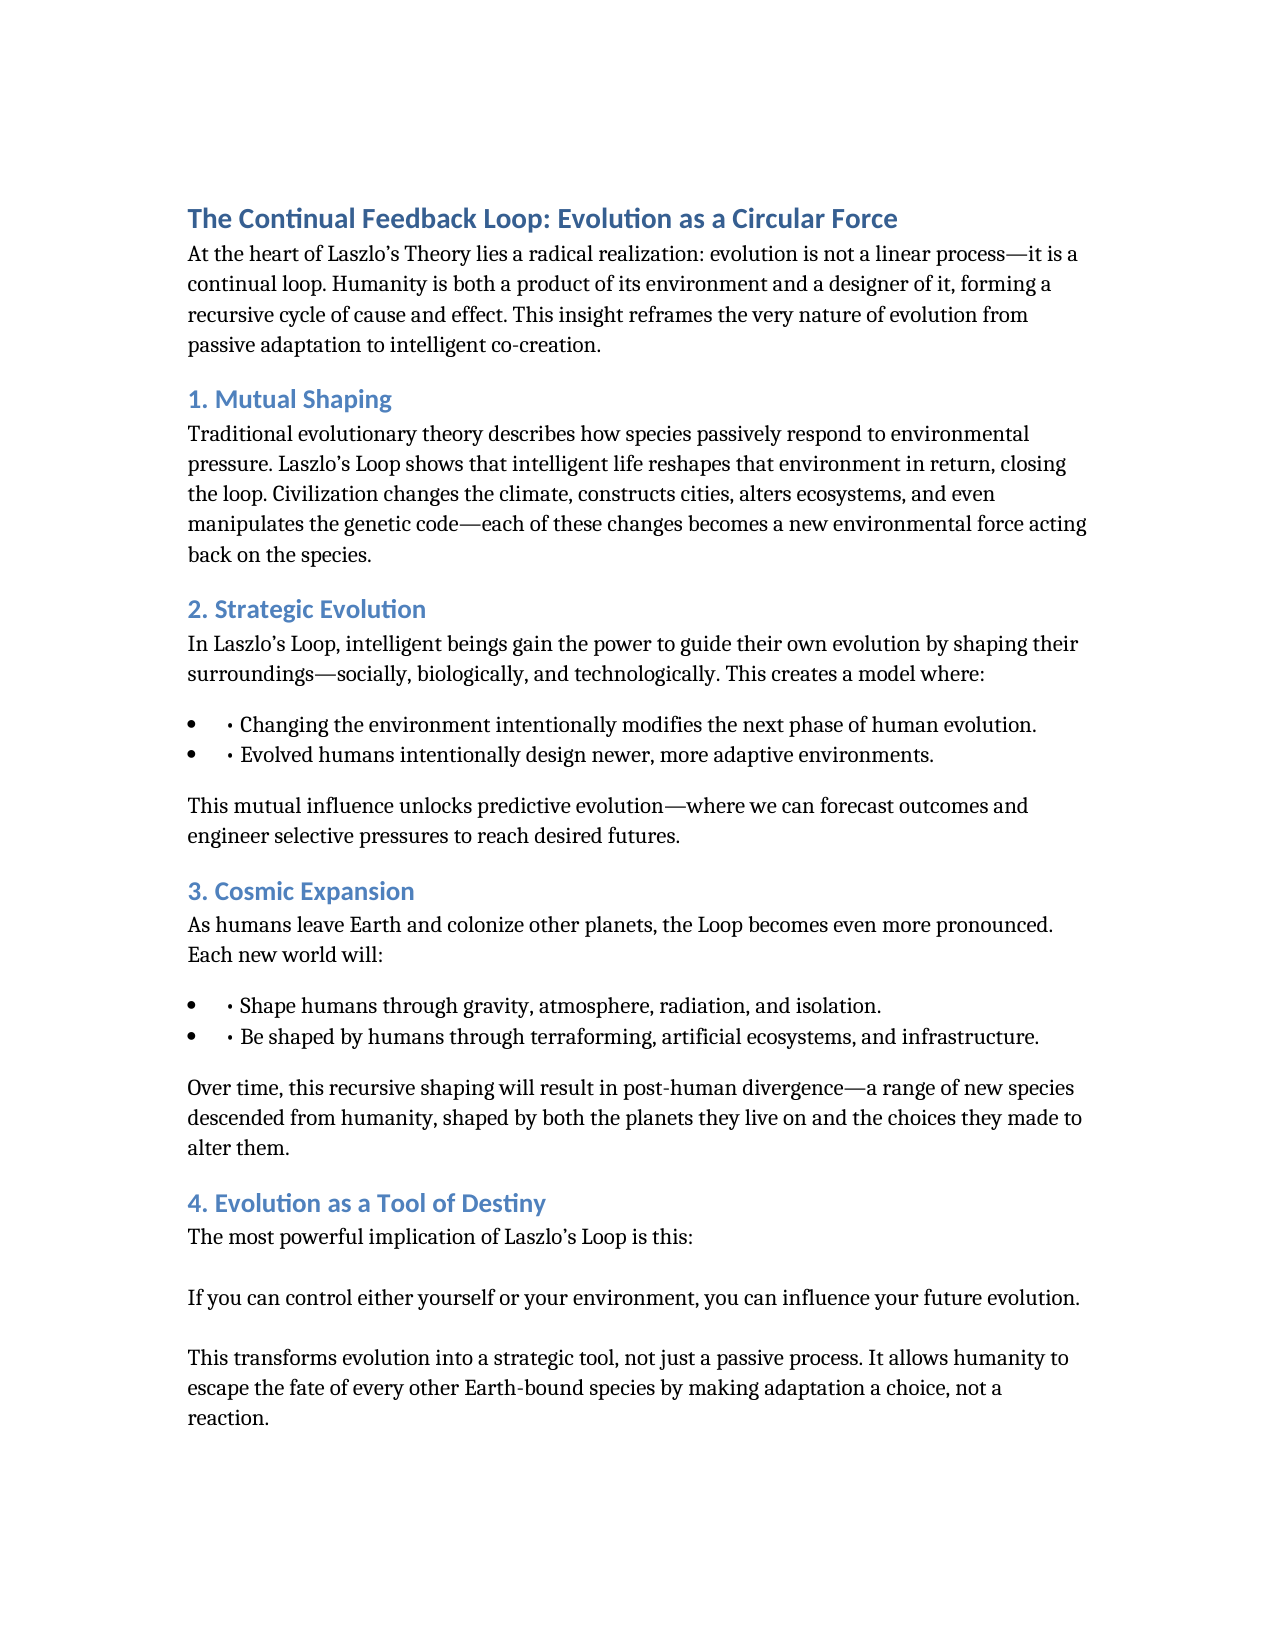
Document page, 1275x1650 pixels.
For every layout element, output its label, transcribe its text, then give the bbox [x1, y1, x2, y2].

list • Shape humans through gravity, atmosphere, radiation, and isolation. [187, 993, 1087, 1019]
list • Be shaped by humans through terraforming, artificial ecosystems, and infrastructure. [187, 1023, 1087, 1050]
text At the heart of Laszlo’s Theory lies a radical realization: evolution is not a linear process—it is a continual loop. Humanity is both a product of its environment and a designer of it, forming a recursive cycle of cause and effect. This insight reframes the very nature of evolution from passive adaptation to intelligent co-creation. [187, 241, 1087, 358]
text Over time, this recursive shaping will result in post-human divergence—a range of new species descended from humanity, shaped by both the planets they live on and the choices they made to alter them. [187, 1074, 1087, 1161]
list • Evolved humans intentionally design newer, more adaptive environments. [187, 742, 1087, 768]
text In Laszlo’s Loop, intelligent beings gain the power to guide their own evolution by shaping their surroundings—socially, biologically, and technologically. This creates a model where: [187, 630, 1087, 687]
subtitle 4. Evolution as a Tool of Destiny [187, 1186, 1087, 1219]
text This mutual influence unlocks predictive evolution—where we can forecast outcomes and engineer selective pressures to reach desired futures. [187, 793, 1087, 849]
text As humans leave Earth and colonize other planets, the Loop becomes even more pronounced. Each new world will: [187, 912, 1087, 968]
subtitle 2. Strategic Evolution [187, 592, 1087, 625]
list • Changing the environment intentionally modifies the next phase of human evolution. [187, 712, 1087, 738]
subtitle 3. Cosmic Expansion [187, 874, 1087, 907]
subtitle The Continual Feedback Loop: Evolution as a Circular Force [187, 200, 1087, 236]
subtitle 1. Mutual Shaping [187, 383, 1087, 416]
text The most powerful implication of Laszlo’s Loop is this: If you can control either yourself or your environment, you can influence your future evolution. This transforms evolution into a strategic tool, not just a passive process. It allows humanity to escape the fate of every other Earth-bound species by making adaptation a choice, not a reaction. [187, 1224, 1087, 1431]
text Traditional evolutionary theory describes how species passively respond to environmental pressure. Laszlo’s Loop shows that intelligent life reshapes that environment in return, closing the loop. Civilization changes the climate, constructs cities, alters ecosystems, and even manipulates the genetic code—each of these changes becomes a new environmental force acting back on the species. [187, 421, 1087, 568]
